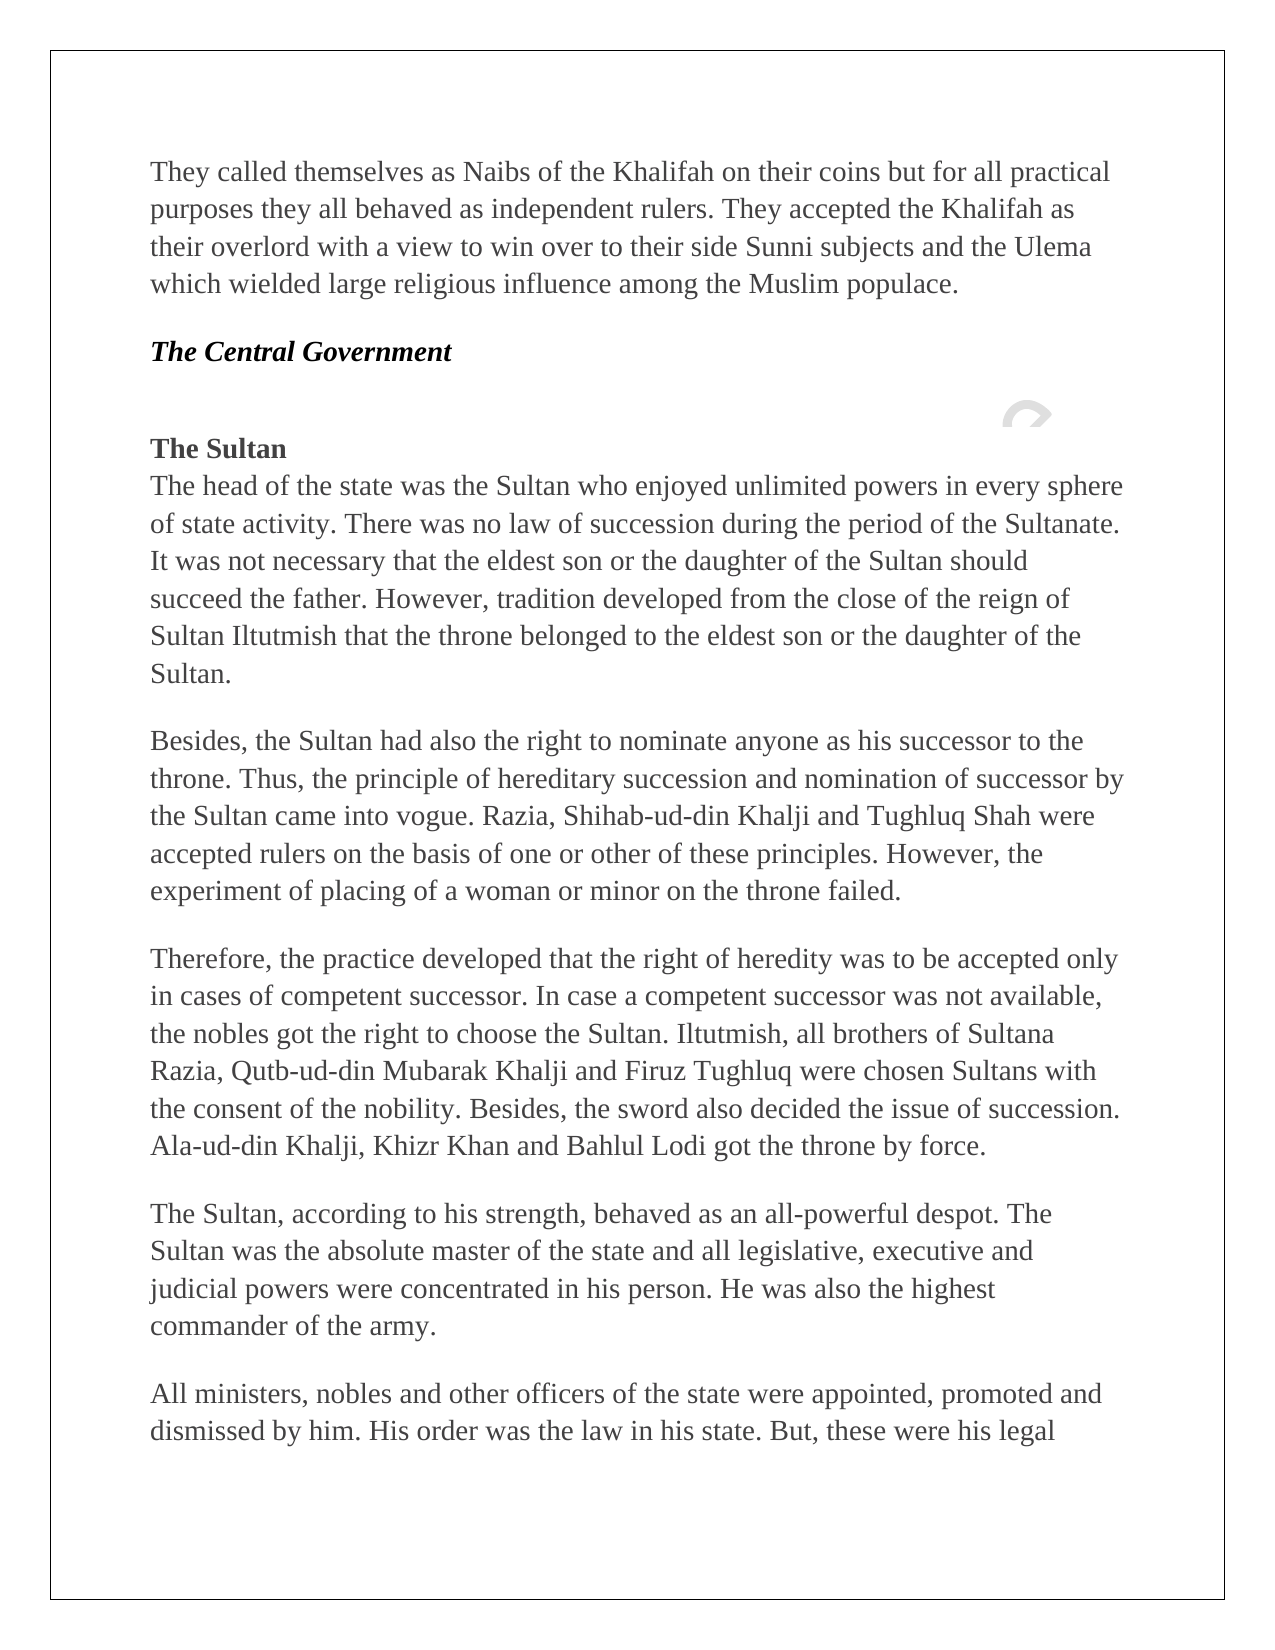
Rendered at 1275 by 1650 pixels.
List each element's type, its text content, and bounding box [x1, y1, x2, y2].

text Therefore, the practice developed that the right of heredity was to be accepted only in cases of competent successor. In case a competent successor was not available, the nobles got the right to choose the Sultan. Iltutmish, all brothers of Sultana Razia, Qutb-ud-din Mubarak Khalji and Firuz Tughluq were chosen Sultans with the consent of the nobility. Besides, the sword also decided the issue of succession. Ala-ud-din Khalji, Khizr Khan and Bahlul Lodi got the throne by force. [150, 937, 1125, 1162]
text Besides, the Sultan had also the right to nominate anyone as his successor to the throne. Thus, the principle of hereditary succession and nomination of successor by the Sultan came into vogue. Razia, Shihab-ud-din Khalji and Tughluq Shah were accepted rulers on the basis of one or other of these principles. However, the experiment of placing of a woman or minor on the throne failed. [150, 719, 1125, 907]
text They called themselves as Naibs of the Khalifah on their coins but for all practical purposes they all behaved as independent rulers. They accepted the Khalifah as their overlord with a view to win over to their side Sunni subjects and the Ulema which wielded large religious influence among the Muslim populace. [150, 150, 1125, 300]
subtitle The Central Government [150, 330, 1125, 367]
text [150, 1372, 1125, 1447]
text The head of the state was the Sultan who enjoyed unlimited powers in every sphere of state activity. There was no law of succession during the period of the Sultanate. It was not necessary that the eldest son or the daughter of the Sultan should succeed the father. However, tradition developed from the close of the reign of Sultan Iltutmish that the throne belonged to the eldest son or the daughter of the Sultan. [150, 464, 1125, 689]
text The Sultan [150, 427, 1125, 464]
text The Sultan, according to his strength, behaved as an all-powerful despot. The Sultan was the absolute master of the state and all legislative, executive and judicial powers were concentrated in his person. He was also the highest commander of the army. [150, 1192, 1125, 1342]
